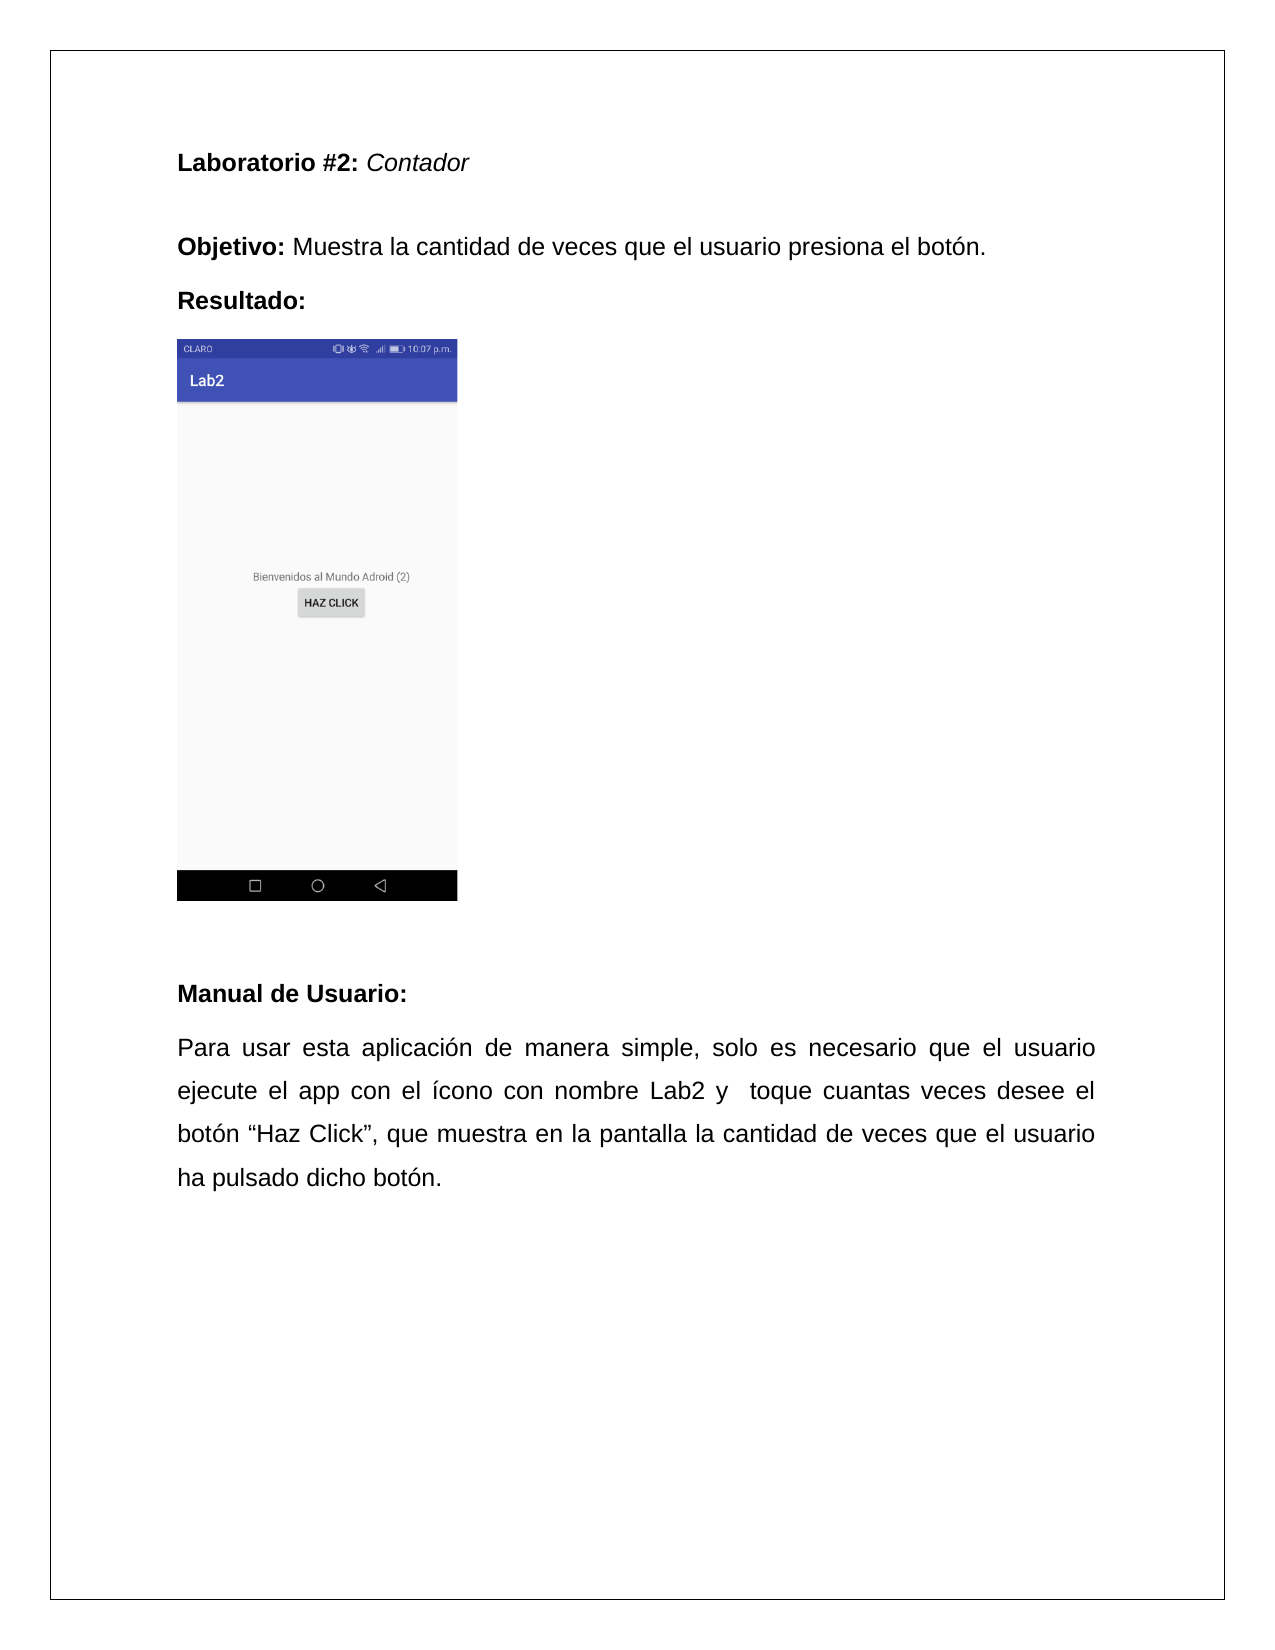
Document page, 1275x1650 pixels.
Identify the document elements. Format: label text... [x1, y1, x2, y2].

text Manual de Usuario: [177, 979, 1098, 1008]
text Para usar esta aplicación de manera simple, solo es necesario que el usuario ejecute el app con el ícono con nombre Lab2 y toque cuantas veces desee el botón “Haz Click”, que muestra en la pantalla la cantidad de veces que el usuario ha pulsado dicho botón. [177, 1033, 1098, 1191]
picture [177, 339, 458, 901]
text Laboratorio #2: Contador [177, 147, 1098, 176]
text Objetivo: Muestra la cantidad de veces que el usuario presiona el botón. [177, 232, 1098, 261]
text Resultado: [177, 286, 1098, 314]
